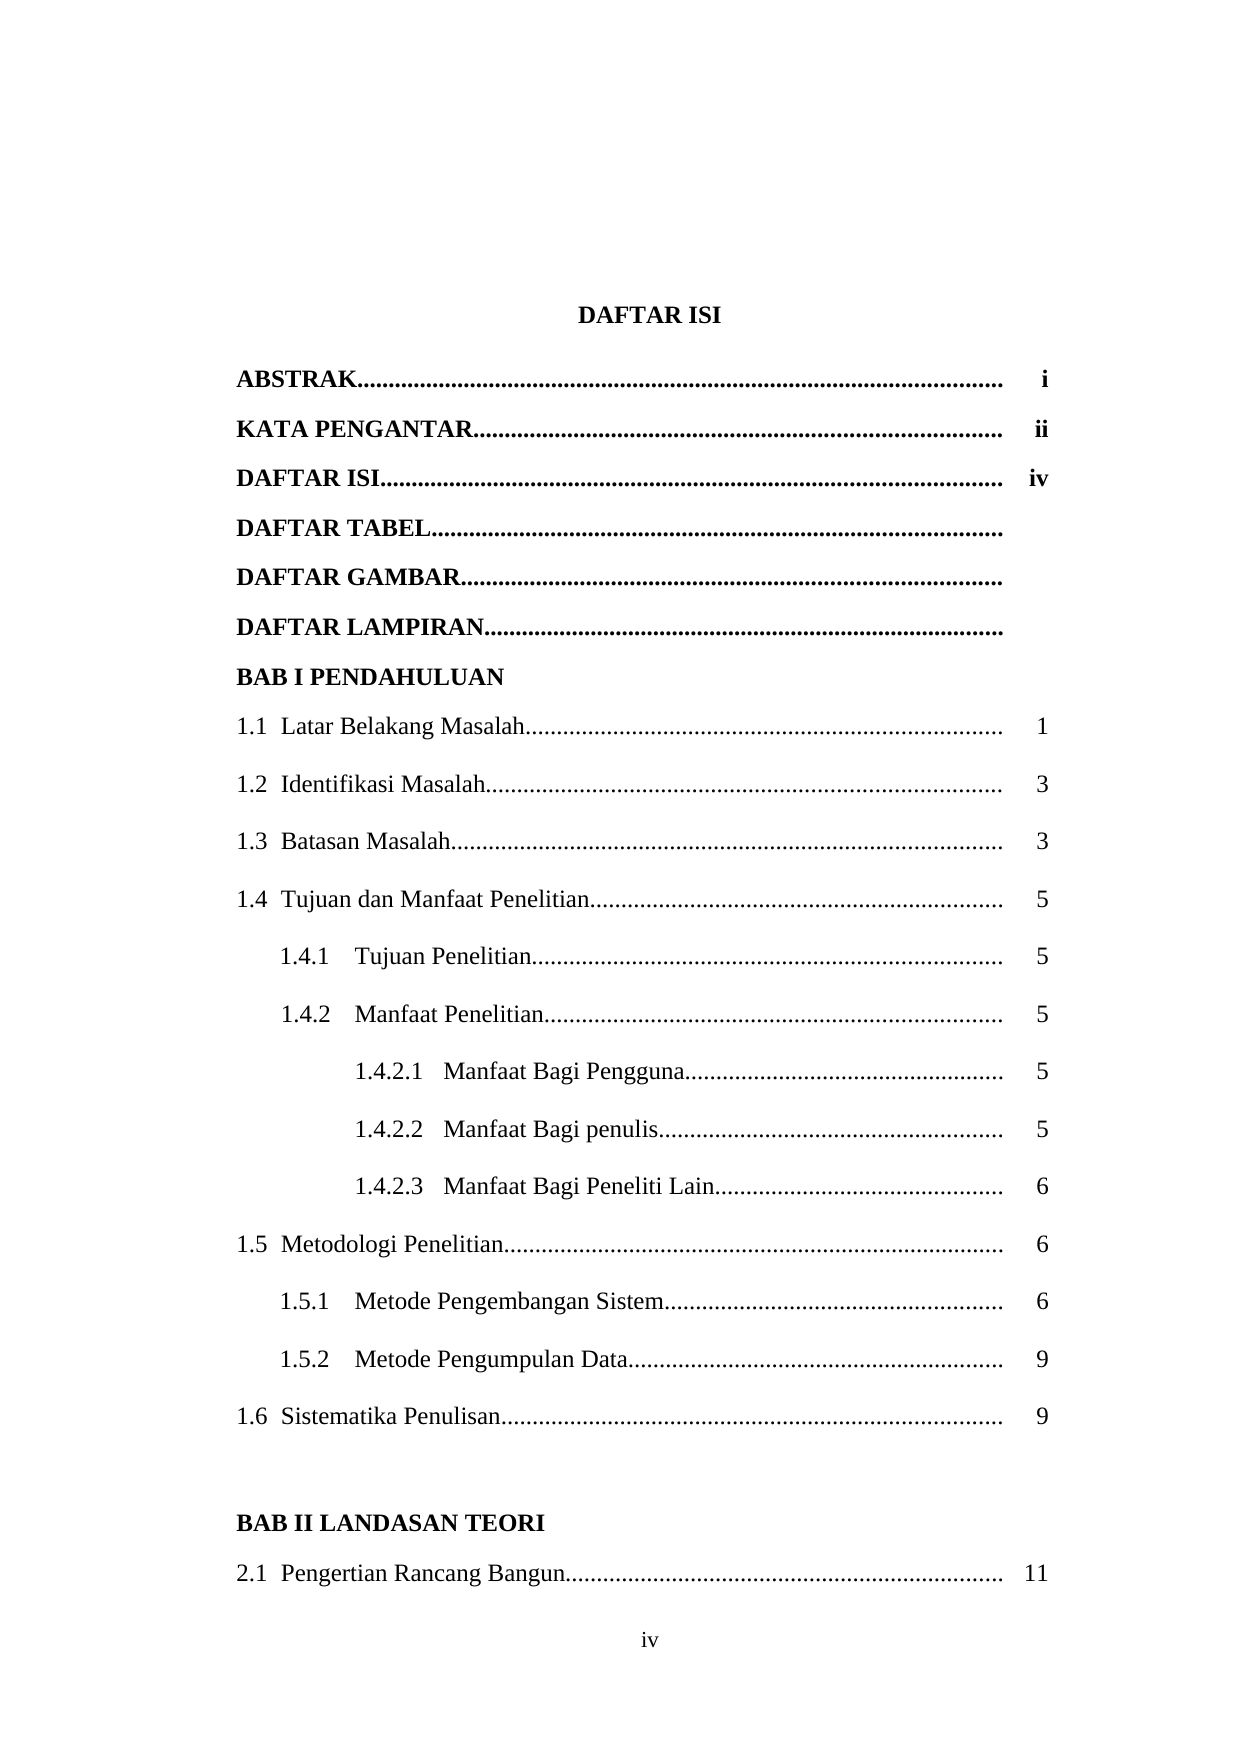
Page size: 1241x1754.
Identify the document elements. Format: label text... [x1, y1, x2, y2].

text BAB I PENDAHULUAN [236, 662, 1063, 690]
text DAFTAR TABEL [236, 513, 1063, 542]
text KATA PENGANTAR ii [236, 414, 1063, 442]
list Manfaat Bagi penulis 5 [354, 1114, 1063, 1142]
list Metode Pengumpulan Data 9 [279, 1344, 1063, 1372]
list Identifikasi Masalah 3 [236, 769, 1063, 797]
list Tujuan dan Manfaat Penelitian 5 [236, 884, 1063, 912]
list Manfaat Bagi Pengguna 5 [354, 1056, 1063, 1085]
list Metodologi Penelitian 6 [236, 1229, 1063, 1257]
text DAFTAR ISI iv [236, 463, 1063, 492]
text BAB II LANDASAN TEORI [236, 1508, 1063, 1537]
list Batasan Masalah 3 [236, 826, 1063, 855]
list Tujuan Penelitian 5 [279, 941, 1063, 970]
text DAFTAR GAMBAR [236, 562, 1063, 591]
list Latar Belakang Masalah 1 [236, 711, 1063, 740]
text DAFTAR ISI [236, 300, 1063, 329]
text ABSTRAK i [236, 364, 1063, 393]
list Manfaat Penelitian 5 [281, 999, 1063, 1027]
list Pengertian Rancang Bangun 11 [236, 1558, 1063, 1587]
text DAFTAR LAMPIRAN [236, 612, 1063, 641]
list Metode Pengembangan Sistem 6 [279, 1286, 1063, 1315]
list Sistematika Penulisan 9 [236, 1401, 1063, 1430]
list Manfaat Bagi Peneliti Lain 6 [354, 1171, 1063, 1200]
